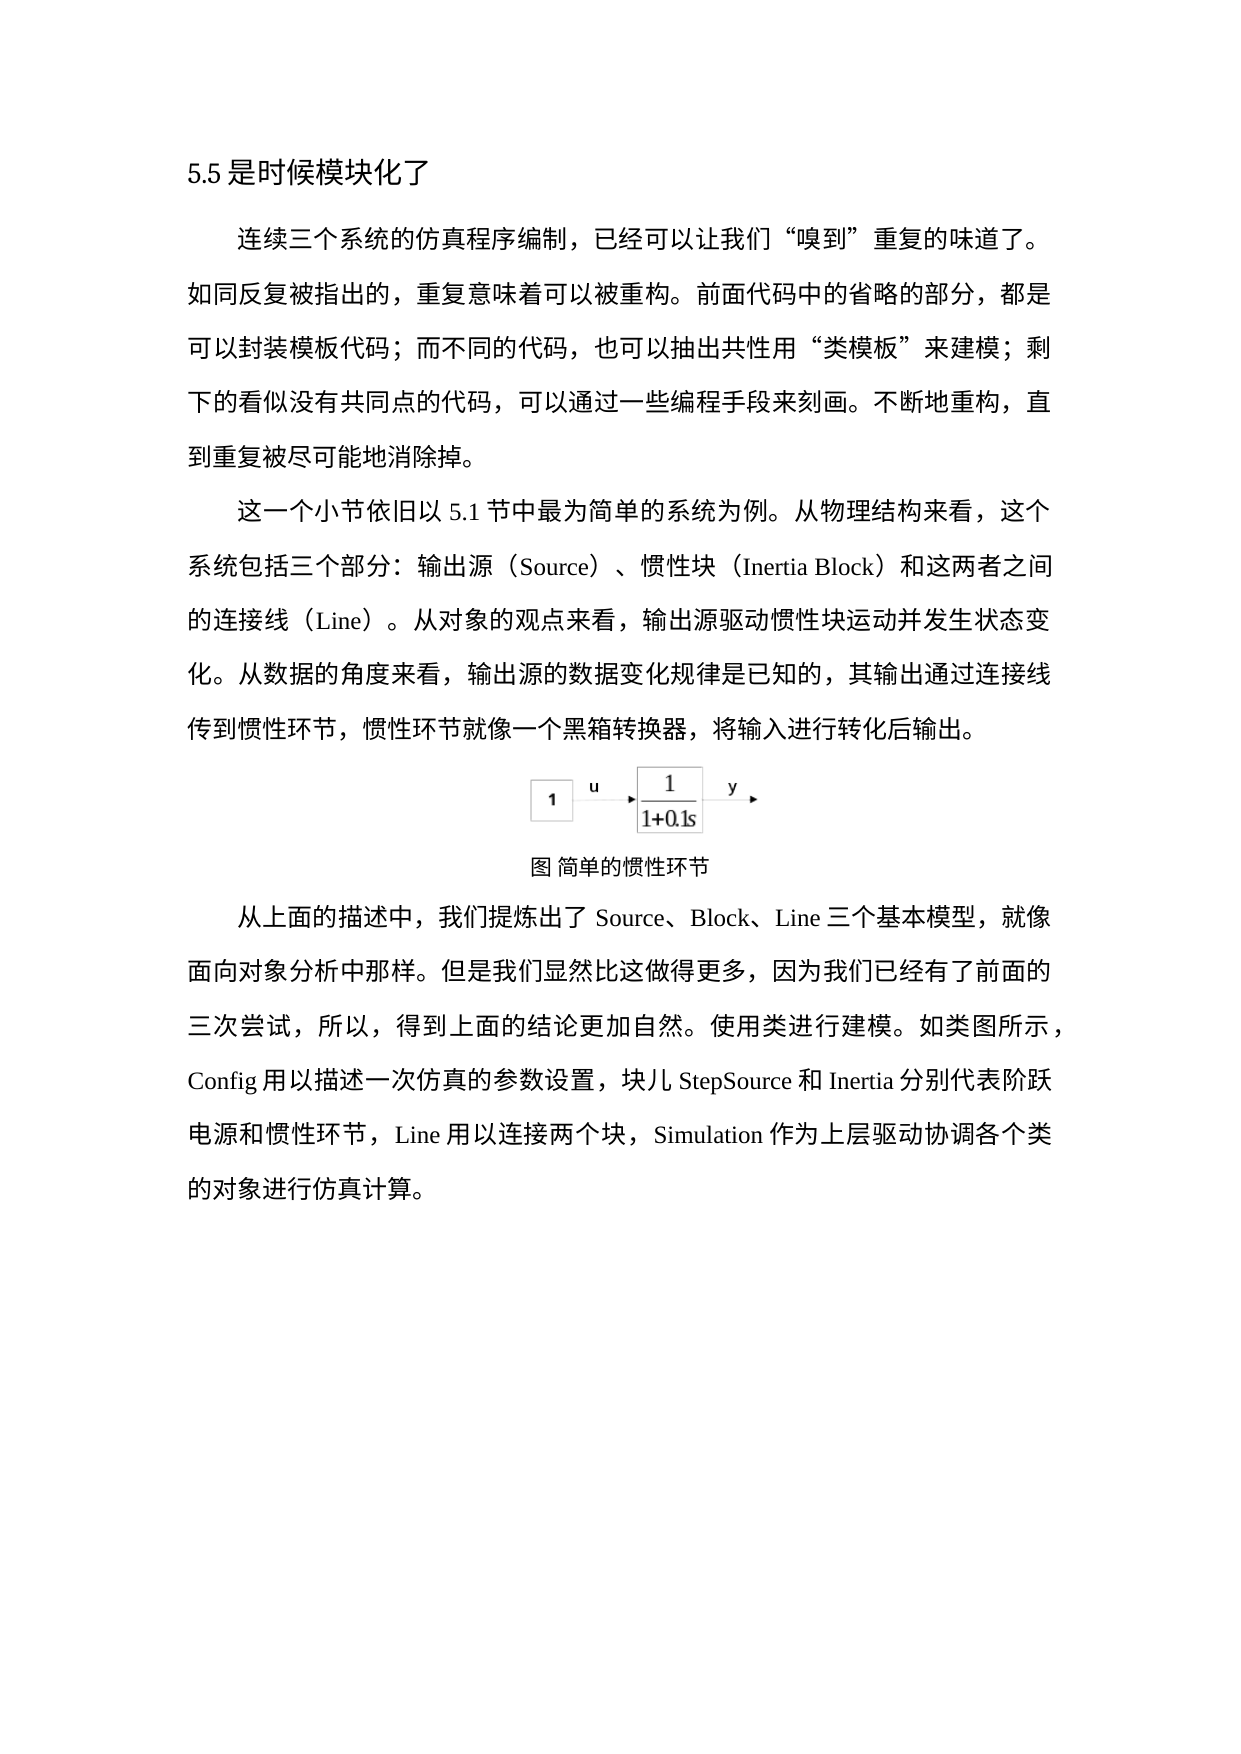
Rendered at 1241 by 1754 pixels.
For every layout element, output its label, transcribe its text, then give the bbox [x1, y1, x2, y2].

text 连续三个系统的仿真程序编制，已经可以让我们“嗅到”重复的味道了。如同反复被指出的，重复意味着可以被重构。前面代码中的省略的部分，都是可以封装模板代码；而不同的代码，也可以抽出共性用“类模板”来建模；剩下的看似没有共同点的代码，可以通过一些编程手段来刻画。不断地重构，直到重复被尽可能地消除掉。 [187, 220, 1053, 473]
text 从上面的描述中，我们提炼出了Source、Block、Line三个基本模型，就像面向对象分析中那样。但是我们显然比这做得更多，因为我们已经有了前面的三次尝试，所以，得到上面的结论更加自然。使用类进行建模。如类图所示，Config用以描述一次仿真的参数设置，块儿StepSource和Inertia分别代表阶跃电源和惯性环节，Line用以连接两个块，Simulation作为上层驱动协调各个类的对象进行仿真计算。 [187, 897, 1053, 1206]
title 图 简单的惯性环节 [187, 850, 1053, 882]
subtitle 5.5 是时候模块化了 [187, 150, 1053, 192]
text 这一个小节依旧以5.1节中最为简单的系统为例。从物理结构来看，这个系统包括三个部分：输出源（Source）、惯性块（Inertia Block）和这两者之间的连接线（Line）。从对象的观点来看，输出源驱动惯性块运动并发生状态变化。从数据的角度来看，输出源的数据变化规律是已知的，其输出通过连接线传到惯性环节，惯性环节就像一个黑箱转换器，将输入进行转化后输出。 [187, 492, 1053, 745]
